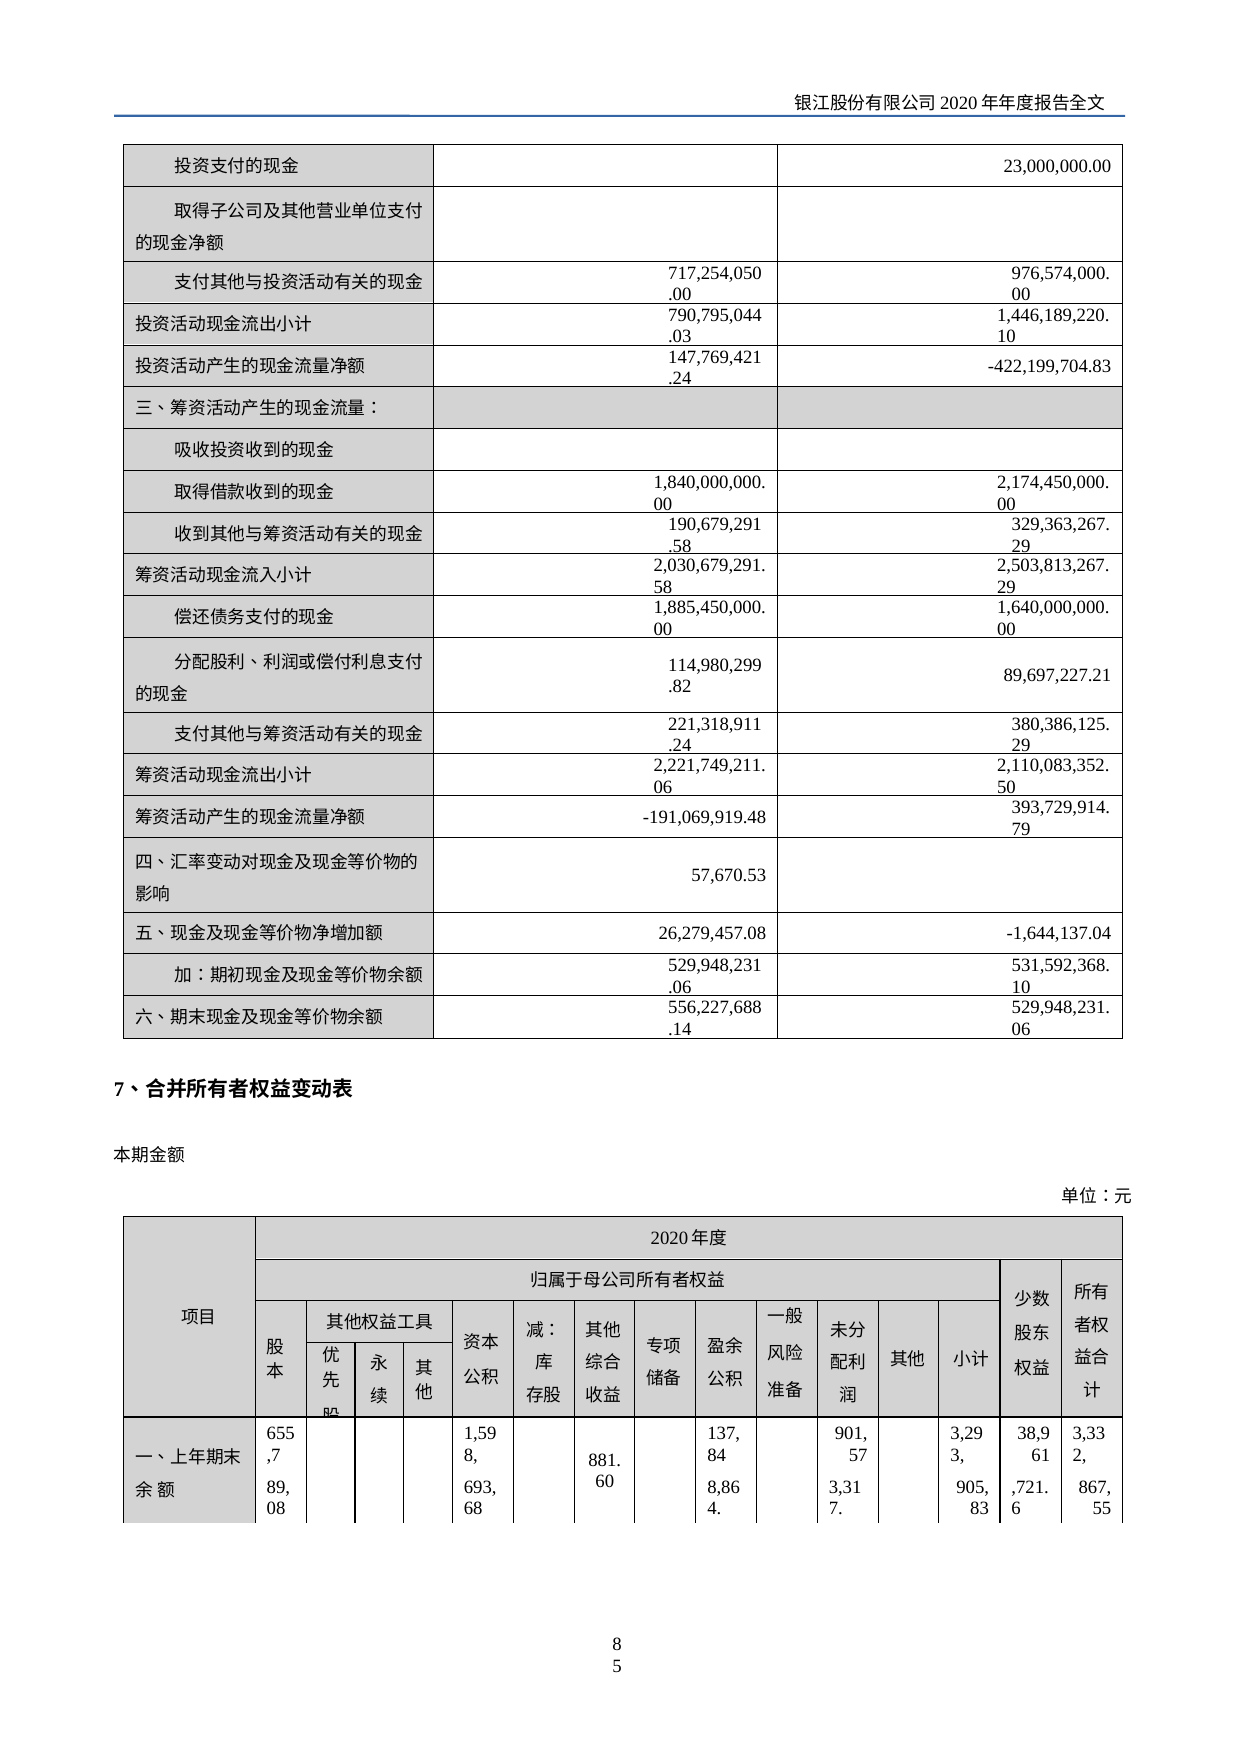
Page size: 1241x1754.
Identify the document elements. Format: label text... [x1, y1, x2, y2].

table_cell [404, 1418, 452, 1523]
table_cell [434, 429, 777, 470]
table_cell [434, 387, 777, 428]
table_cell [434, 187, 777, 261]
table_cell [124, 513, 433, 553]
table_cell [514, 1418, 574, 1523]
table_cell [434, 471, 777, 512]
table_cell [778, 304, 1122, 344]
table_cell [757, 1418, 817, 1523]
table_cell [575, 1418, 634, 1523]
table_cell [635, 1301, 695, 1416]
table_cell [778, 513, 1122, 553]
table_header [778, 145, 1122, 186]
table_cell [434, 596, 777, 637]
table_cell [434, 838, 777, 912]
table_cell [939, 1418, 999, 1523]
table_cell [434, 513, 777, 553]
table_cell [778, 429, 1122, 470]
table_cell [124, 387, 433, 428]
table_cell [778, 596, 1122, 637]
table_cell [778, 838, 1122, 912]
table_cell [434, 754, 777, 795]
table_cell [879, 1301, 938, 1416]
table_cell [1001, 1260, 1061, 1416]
text 7、合并所有者权益变动表 [114, 1074, 1132, 1103]
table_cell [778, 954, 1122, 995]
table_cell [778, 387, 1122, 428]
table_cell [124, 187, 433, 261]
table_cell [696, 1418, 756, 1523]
text 本期金额 [114, 1143, 1132, 1167]
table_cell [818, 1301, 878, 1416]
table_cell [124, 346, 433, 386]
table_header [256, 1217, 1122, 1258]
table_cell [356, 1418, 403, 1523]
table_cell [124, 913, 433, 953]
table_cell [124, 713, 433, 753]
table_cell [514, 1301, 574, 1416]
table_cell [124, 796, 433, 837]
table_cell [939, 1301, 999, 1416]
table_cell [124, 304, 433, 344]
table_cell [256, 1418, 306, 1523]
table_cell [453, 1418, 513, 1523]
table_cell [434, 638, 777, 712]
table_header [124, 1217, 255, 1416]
text 单位：元 [114, 1183, 1132, 1208]
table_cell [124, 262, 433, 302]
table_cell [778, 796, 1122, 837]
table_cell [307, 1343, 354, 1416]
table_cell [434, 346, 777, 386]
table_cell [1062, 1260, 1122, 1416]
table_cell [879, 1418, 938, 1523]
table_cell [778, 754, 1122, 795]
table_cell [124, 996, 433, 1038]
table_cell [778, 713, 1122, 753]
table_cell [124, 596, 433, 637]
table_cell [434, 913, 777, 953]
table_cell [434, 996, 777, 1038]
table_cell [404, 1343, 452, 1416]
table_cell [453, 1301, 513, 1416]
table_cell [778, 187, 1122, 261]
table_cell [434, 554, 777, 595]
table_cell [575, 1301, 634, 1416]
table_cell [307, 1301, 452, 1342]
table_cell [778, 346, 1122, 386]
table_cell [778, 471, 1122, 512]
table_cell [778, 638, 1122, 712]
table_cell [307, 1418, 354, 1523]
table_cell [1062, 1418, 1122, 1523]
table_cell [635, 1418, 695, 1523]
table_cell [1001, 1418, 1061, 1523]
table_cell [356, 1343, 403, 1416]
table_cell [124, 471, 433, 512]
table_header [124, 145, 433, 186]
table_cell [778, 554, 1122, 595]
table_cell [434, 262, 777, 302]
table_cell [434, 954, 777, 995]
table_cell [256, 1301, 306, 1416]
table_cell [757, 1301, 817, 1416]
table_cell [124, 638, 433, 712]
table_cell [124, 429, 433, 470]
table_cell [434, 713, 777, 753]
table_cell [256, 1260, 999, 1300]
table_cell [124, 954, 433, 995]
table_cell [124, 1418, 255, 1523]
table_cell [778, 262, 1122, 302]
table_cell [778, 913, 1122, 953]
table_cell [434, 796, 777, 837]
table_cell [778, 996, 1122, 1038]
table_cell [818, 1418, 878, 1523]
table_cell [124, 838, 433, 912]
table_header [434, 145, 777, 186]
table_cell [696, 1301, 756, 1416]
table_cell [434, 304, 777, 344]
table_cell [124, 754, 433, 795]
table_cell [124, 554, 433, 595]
